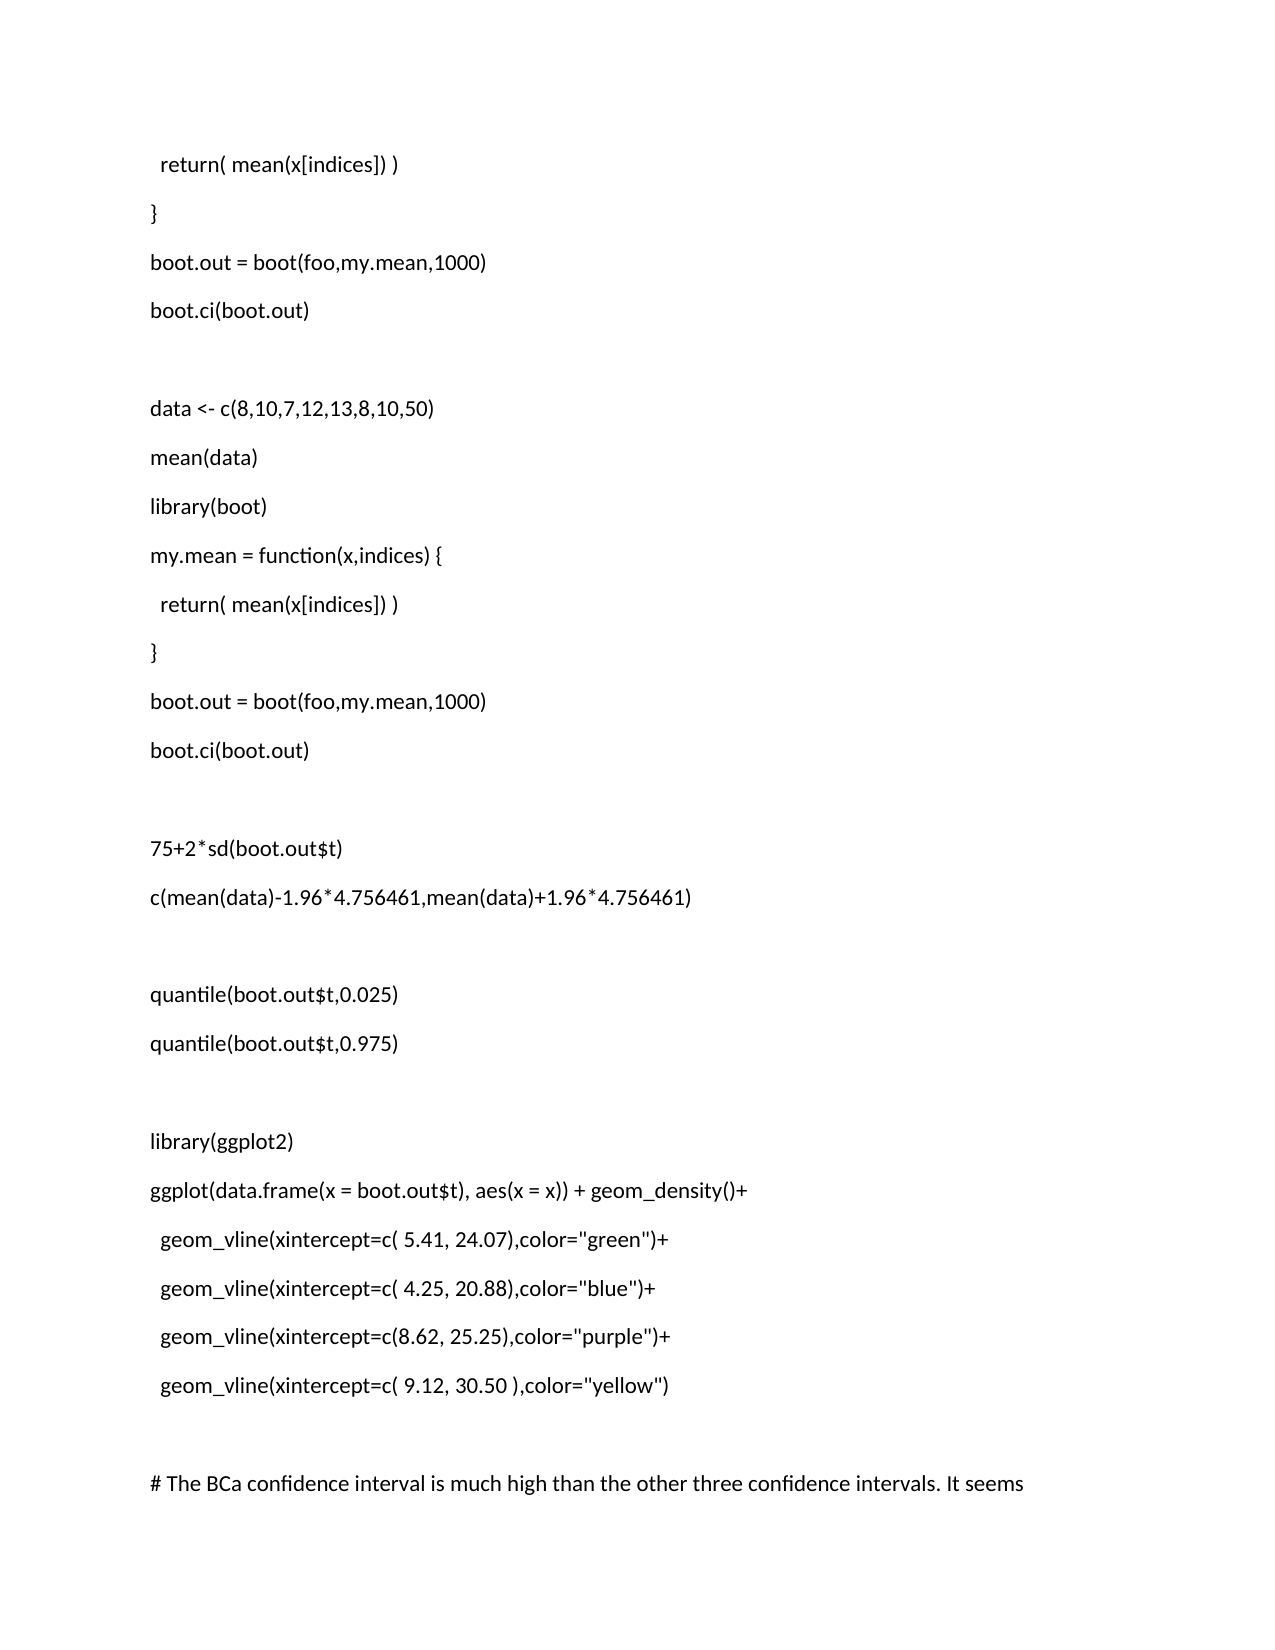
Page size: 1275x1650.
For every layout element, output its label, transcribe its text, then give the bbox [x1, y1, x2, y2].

text geom_vline(xintercept=c( 9.12, 30.50 ),color="yellow") [150, 1371, 1125, 1399]
text # The BCa confidence interval is much high than the other three confidence intervals. It seems [150, 1469, 1125, 1497]
text boot.out = boot(foo,my.mean,1000) [150, 248, 1125, 276]
text boot.ci(boot.out) [150, 736, 1125, 764]
text my.mean = function(x,indices) { [150, 541, 1125, 569]
text boot.out = boot(foo,my.mean,1000) [150, 687, 1125, 715]
text } [150, 638, 1125, 667]
text geom_vline(xintercept=c( 4.25, 20.88),color="blue")+ [150, 1274, 1125, 1302]
text return( mean(x[indices]) ) [150, 590, 1125, 618]
text boot.ci(boot.out) [150, 297, 1125, 324]
text ggplot(data.frame(x = boot.out$t), aes(x = x)) + geom_density()+ [150, 1176, 1125, 1204]
text 75+2*sd(boot.out$t) [150, 834, 1125, 862]
text library(boot) [150, 492, 1125, 520]
text c(mean(data)-1.96*4.756461,mean(data)+1.96*4.756461) [150, 883, 1125, 911]
text data <- c(8,10,7,12,13,8,10,50) [150, 394, 1125, 422]
text mean(data) [150, 443, 1125, 471]
text quantile(boot.out$t,0.025) [150, 981, 1125, 1008]
text library(ggplot2) [150, 1127, 1125, 1155]
text geom_vline(xintercept=c(8.62, 25.25),color="purple")+ [150, 1322, 1125, 1351]
text geom_vline(xintercept=c( 5.41, 24.07),color="green")+ [150, 1225, 1125, 1253]
text quantile(boot.out$t,0.975) [150, 1029, 1125, 1057]
text return( mean(x[indices]) ) [150, 150, 1125, 178]
text } [150, 199, 1125, 227]
